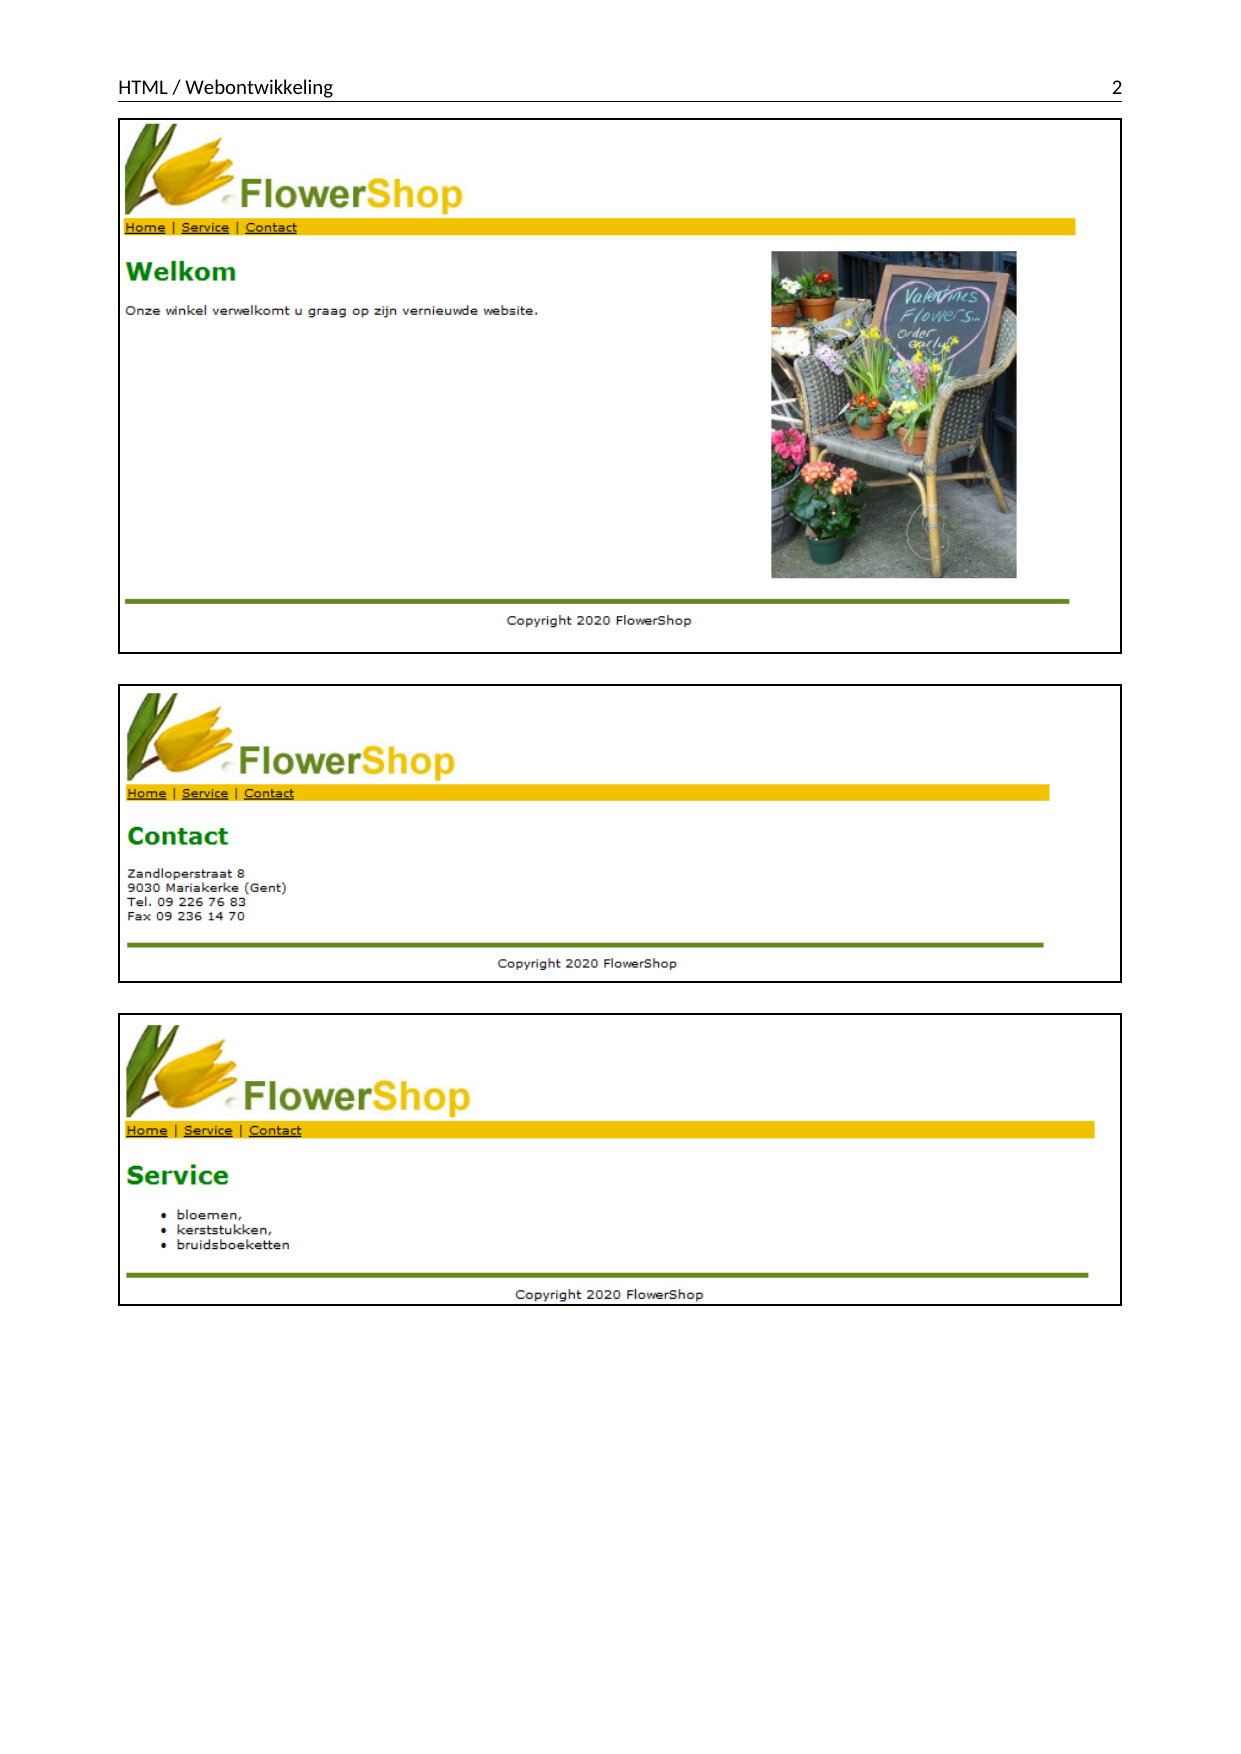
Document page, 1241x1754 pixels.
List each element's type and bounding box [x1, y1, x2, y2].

picture [120, 686, 1120, 981]
picture [120, 120, 1120, 652]
picture [120, 1015, 1120, 1304]
